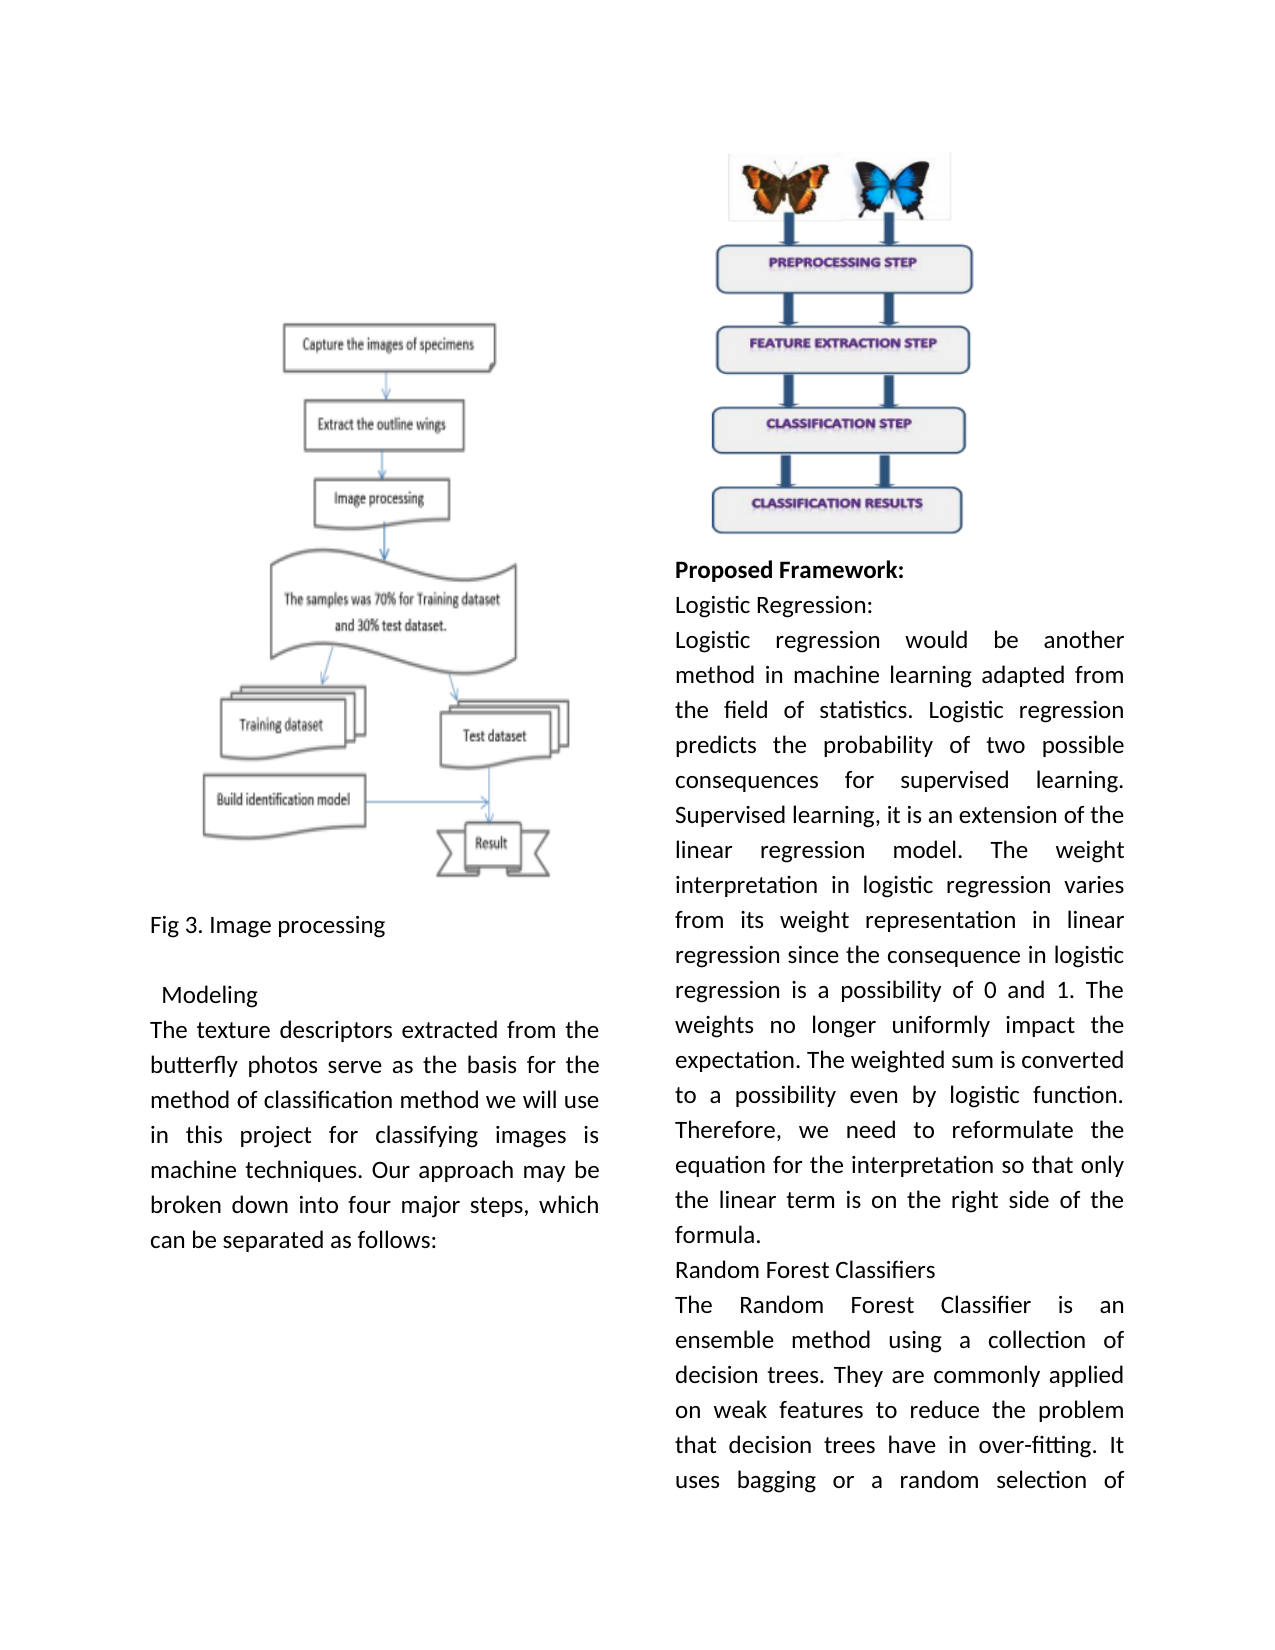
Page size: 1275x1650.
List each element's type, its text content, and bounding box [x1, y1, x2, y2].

text Fig 3. Image processing [150, 909, 600, 939]
picture [150, 290, 631, 906]
text Random Forest Classifiers [675, 1254, 1125, 1285]
picture [675, 150, 1007, 551]
text The texture descriptors extracted from the butterfly photos serve as the basis for the method of classification method we will use in this project for classifying images is machine techniques. Our approach may be broken down into four major steps, which can be separated as follows: [150, 1014, 600, 1254]
text Logistic regression would be another method in machine learning adapted from the field of statistics. Logistic regression predicts the probability of two possible consequences for supervised learning. Supervised learning, it is an extension of the linear regression model. The weight interpretation in logistic regression varies from its weight representation in linear regression since the consequence in logistic regression is a possibility of 0 and 1. The weights no longer uniformly impact the expectation. The weighted sum is converted to a possibility even by logistic function. Therefore, we need to reformulate the equation for the interpretation so that only the linear term is on the right side of the formula. [675, 624, 1125, 1250]
text Proposed Framework: [675, 554, 1125, 585]
text Logistic Regression: [675, 589, 1125, 620]
text Modeling [150, 979, 600, 1009]
